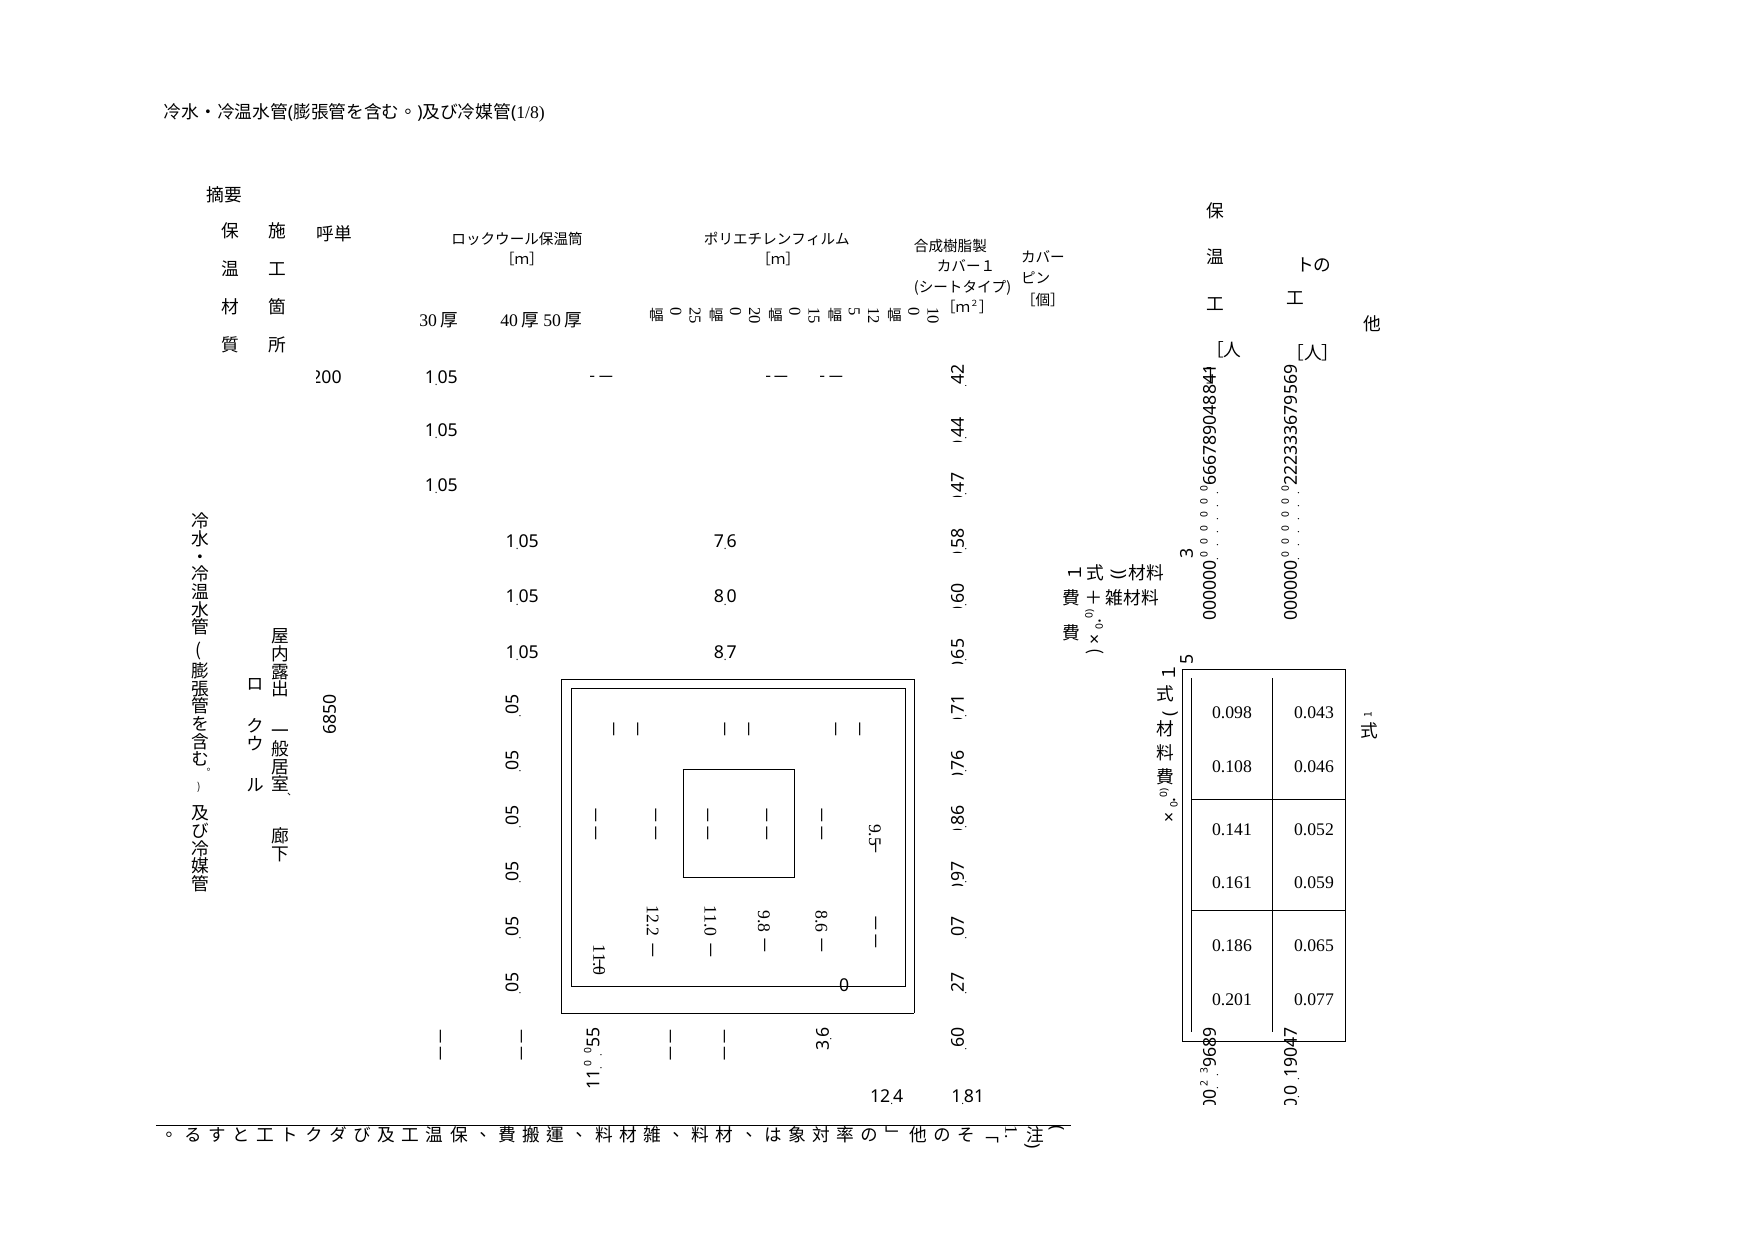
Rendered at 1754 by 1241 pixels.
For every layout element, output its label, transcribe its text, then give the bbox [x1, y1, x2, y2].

text ［人］ [1206, 336, 1242, 364]
text 100幅 125幅 150幅 200幅 250幅 [646, 307, 943, 330]
text ロックウール保温筒 [451, 228, 592, 249]
text .0 [435, 364, 448, 386]
text .9 [945, 871, 984, 884]
text 呼単 [316, 219, 388, 245]
text 679569 [1278, 364, 1327, 425]
text ［ｍ］ [451, 249, 592, 269]
text １式(( 材料費＋雑材料費) × 0.0) [1062, 558, 1176, 654]
text 保 [1206, 197, 1242, 222]
text .2 .3 [1197, 1068, 1246, 1089]
text ポリエチレンフィルム [704, 228, 852, 249]
text 47 [1278, 1027, 1327, 1048]
text 材 [221, 293, 246, 319]
table_cell 0.141 0.161 [1192, 800, 1272, 910]
text －－ [510, 1027, 534, 1063]
text －－－－－－ [766, 364, 791, 663]
table_cell 12.2 － － 11.0 [572, 878, 683, 986]
text 工 [269, 255, 293, 281]
text .0 [499, 760, 539, 773]
text .0 .1 [1278, 1068, 1327, 1098]
text .0 .0 [580, 1048, 620, 1069]
text ［ｍ］ [704, 249, 852, 269]
text .7 [945, 760, 984, 773]
text .0 .0 .0 .0 .0 .0 [1278, 486, 1327, 560]
text .6 [810, 1027, 849, 1040]
table_cell － － [683, 689, 794, 769]
table_header － － [794, 689, 905, 770]
text 箇 [269, 293, 293, 319]
table_cell － － [572, 689, 683, 770]
text .0 [499, 704, 539, 717]
text 505200 [317, 364, 342, 663]
text 11 [580, 1069, 620, 1089]
text 冷水・冷温水管( 膨張管を含む。 ) 及び冷媒管 [187, 512, 213, 956]
text .4 [945, 482, 984, 495]
text 保 [221, 217, 246, 242]
text －－ [658, 1027, 683, 1063]
text ピン [1021, 267, 1075, 288]
text .6 [945, 649, 984, 662]
text 他 [1286, 309, 1381, 335]
text カバー１ [937, 256, 1020, 276]
text 所 [269, 331, 293, 357]
text カバー [1021, 246, 1075, 267]
text .6 [945, 593, 984, 606]
text .7 [945, 704, 984, 717]
text 温 [221, 255, 246, 281]
text 質 [221, 331, 246, 357]
text (注) 1. 「その他」の率対象は、材料、雑材料、運搬費、保温工及びダクト工とする。 [156, 1126, 1070, 1150]
text ［個］ [1021, 288, 1075, 309]
text 00 [1197, 1089, 1246, 1104]
table_cell 0.052 0.059 [1273, 800, 1345, 910]
text 000000 [1197, 560, 1246, 621]
text 40厚 50厚 [500, 306, 625, 332]
text .0 [499, 871, 539, 884]
text －－ [712, 1027, 737, 1063]
text 1式 [1360, 711, 1381, 743]
table_cell 9.8 － 11.0 － [683, 878, 794, 986]
text .0 [499, 982, 539, 995]
text .0 [435, 417, 448, 441]
table_cell 0.065 0.077 [1273, 911, 1345, 1032]
text 摘要 [207, 181, 302, 207]
text 000000 [1278, 560, 1327, 621]
text .0 .0 .0 .0 .0 .0 [1197, 486, 1246, 560]
text 89 [1197, 1027, 1246, 1048]
text .8 [961, 1083, 974, 1104]
text トの [1296, 250, 1381, 276]
text 温 [1206, 243, 1242, 269]
table_header 0.098 0.108 [1192, 678, 1272, 799]
text 工 [1206, 290, 1242, 315]
table_cell 0.186 0.201 [1192, 911, 1272, 1032]
text .5 [945, 538, 984, 551]
table_header －－ 8.6 － [794, 878, 905, 986]
text －－－－－－ [820, 364, 845, 663]
text 工 [1286, 284, 1381, 309]
text .6 [724, 528, 737, 552]
text 30厚 [419, 306, 463, 332]
text 96 [1197, 1048, 1246, 1068]
text 048841 [1197, 364, 1246, 425]
text 屋内露出 一般居室、 廊下 [267, 533, 293, 956]
text １式( 材料費× 0.0) [1156, 664, 1176, 823]
text ［人］ [1286, 339, 1381, 365]
text .0 [724, 583, 737, 608]
text (シートタイプ) [914, 276, 1020, 297]
text .7 [724, 639, 737, 663]
text 55 [580, 1027, 620, 1048]
table_header － 9.5 －－ [795, 770, 905, 878]
table_cell －－ －－ [684, 770, 794, 877]
text .4 [945, 427, 984, 440]
text 68 [317, 714, 342, 735]
table_cell －－ －－ [572, 770, 683, 878]
text 90 [1278, 1048, 1327, 1068]
text 冷水・冷温水管(膨張管を含む。)及び冷媒管(1/8) [146, 100, 1381, 124]
text －－ [429, 1027, 453, 1063]
text 合成樹脂製 [914, 235, 1020, 256]
text 222333 [1278, 425, 1327, 486]
text .2 [945, 982, 984, 995]
text .6 [945, 1037, 984, 1050]
text .0 [499, 926, 539, 939]
text ［ｍ２］ [914, 297, 1020, 317]
text ロ クウ ル [242, 512, 267, 956]
text －－－－－－ [591, 364, 615, 663]
text .4 [890, 1083, 903, 1104]
text .0 [945, 926, 984, 939]
text .0 [435, 472, 448, 497]
text 50 [317, 694, 342, 714]
text 施 [269, 217, 293, 242]
table_header 0.043 0.046 [1273, 678, 1345, 799]
text 666789 [1197, 425, 1246, 486]
